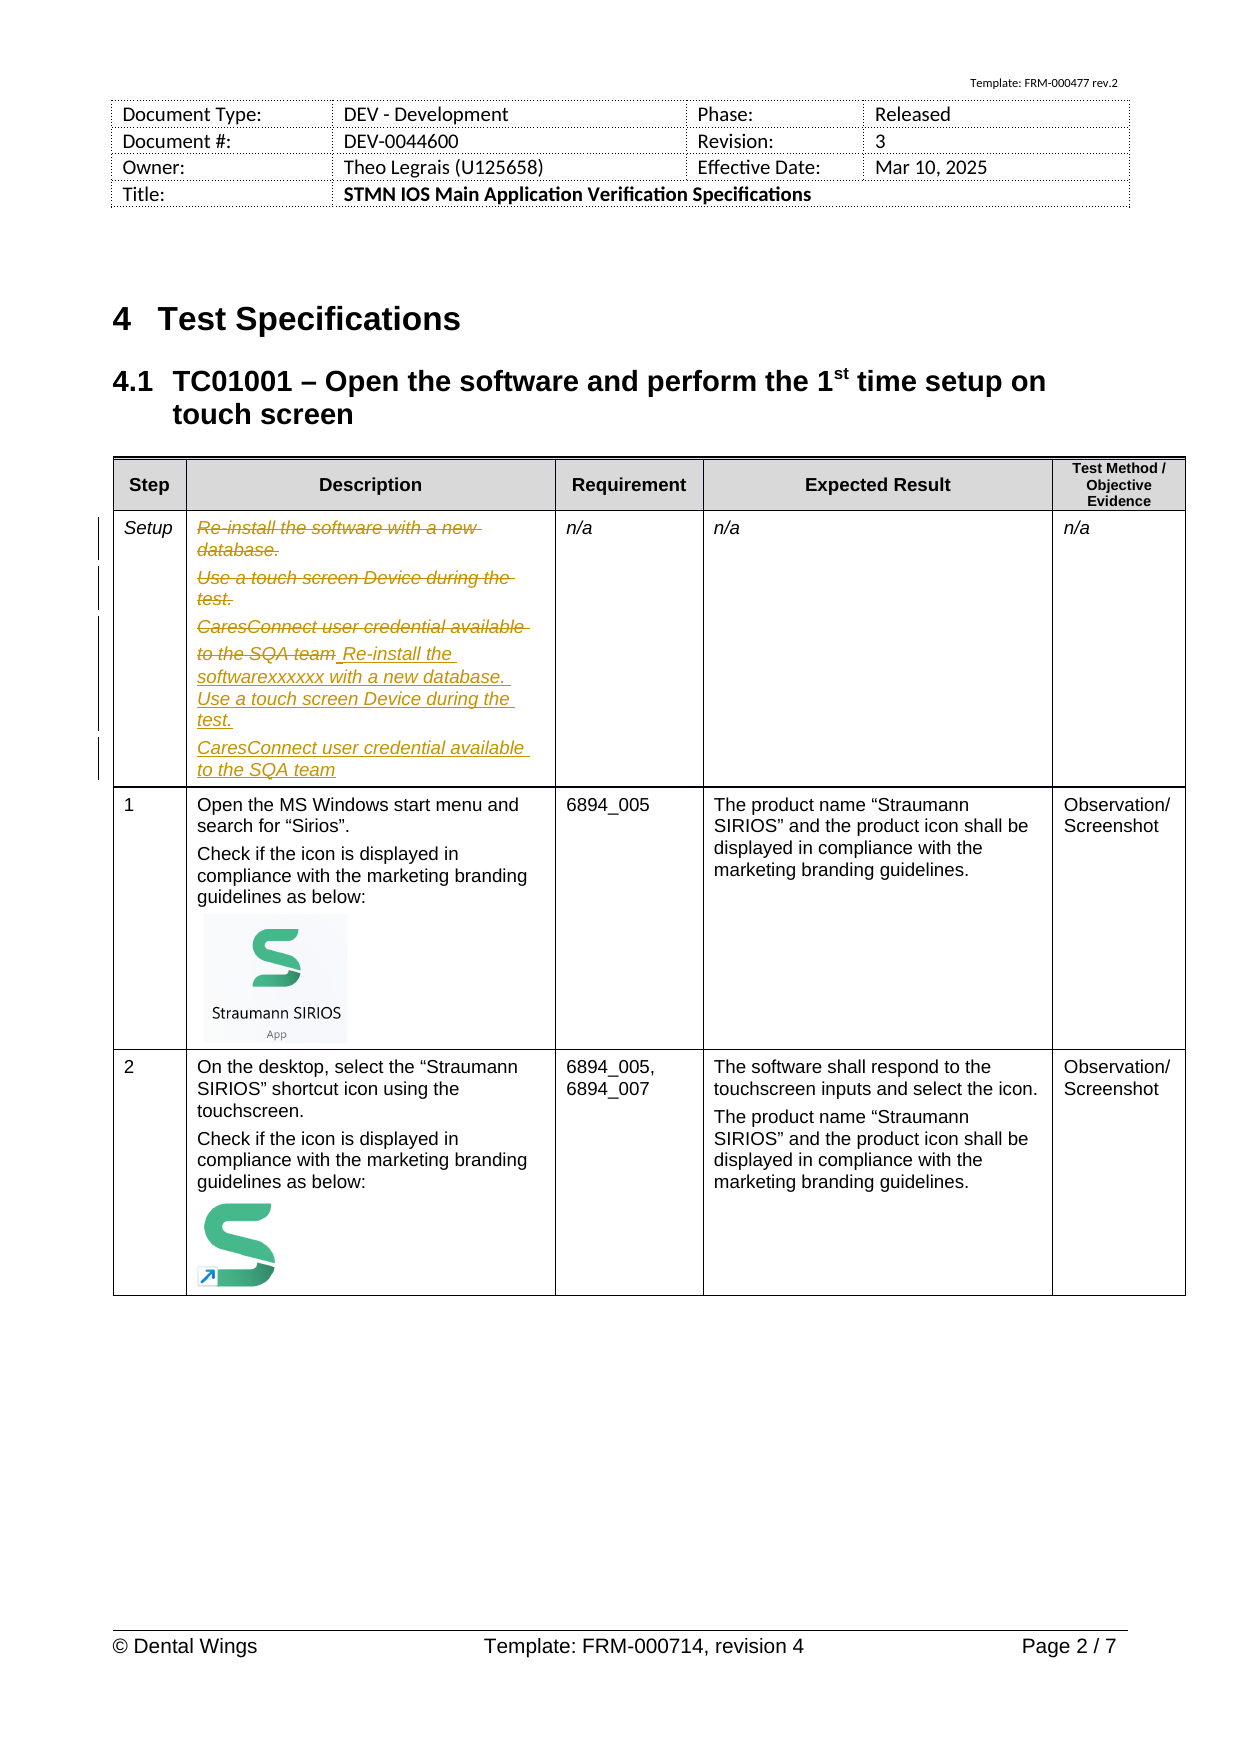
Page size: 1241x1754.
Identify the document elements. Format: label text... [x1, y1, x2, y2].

picture [203, 914, 348, 1043]
table_cell 6894_005 [556, 788, 703, 1049]
table_cell n/a [556, 511, 703, 786]
table_cell Observation/ Screenshot [1053, 1050, 1185, 1295]
table_header Test Method / Objective Evidence [1053, 460, 1185, 510]
table_cell 1 [114, 788, 186, 1049]
table_cell Setup [114, 511, 186, 786]
table_cell [187, 511, 555, 786]
table_cell Observation/ Screenshot [1053, 788, 1185, 1049]
table_header Expected Result [704, 460, 1052, 510]
table_cell Open the MS Windows start menu and search for “Sirios”. Check if the icon is displayed in compliance with the marketing branding guidelines as below: [187, 788, 555, 1049]
table_cell The product name “Straumann SIRIOS” and the product icon shall be displayed in compliance with the marketing branding guidelines. [704, 788, 1052, 1049]
table_header Requirement [556, 460, 703, 510]
table_header Step [114, 460, 186, 510]
subtitle Test Specifications [112, 294, 1128, 339]
table_cell 6894_005, 6894_007 [556, 1050, 703, 1295]
table_header Description [187, 460, 555, 510]
table_cell n/a [704, 511, 1052, 786]
table_cell 2 [114, 1050, 186, 1295]
subtitle TC01001 – Open the software and perform the 1st time setup on touch screen [112, 364, 1128, 431]
table_cell The software shall respond to the touchscreen inputs and select the icon. The product name “Straumann SIRIOS” and the product icon shall be displayed in compliance with the marketing branding guidelines. [704, 1050, 1052, 1295]
picture [196, 1198, 280, 1289]
table_cell On the desktop, select the “Straumann SIRIOS” shortcut icon using the touchscreen. Check if the icon is displayed in compliance with the marketing branding guidelines as below: [187, 1050, 555, 1295]
table_cell n/a [1053, 511, 1185, 786]
